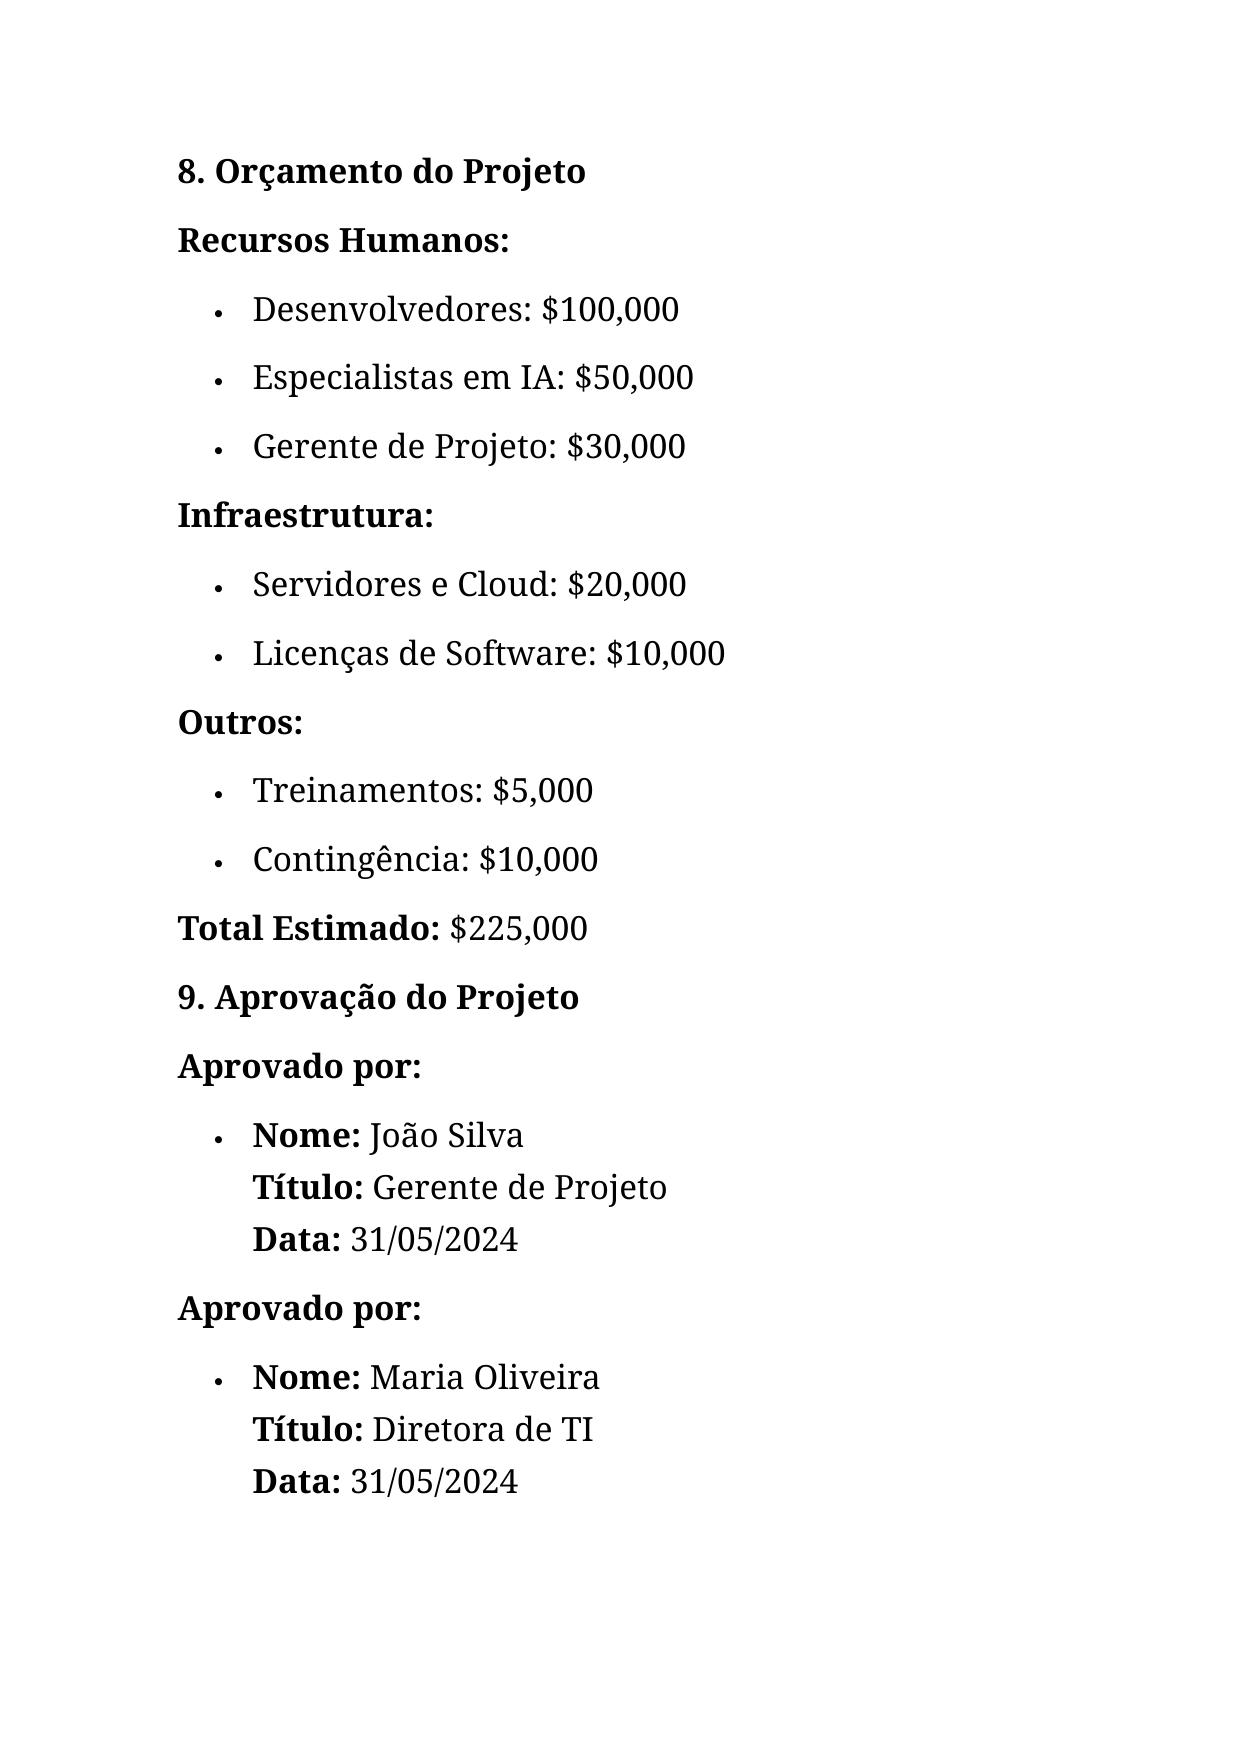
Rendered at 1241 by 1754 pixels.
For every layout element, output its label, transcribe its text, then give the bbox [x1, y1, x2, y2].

list Licenças de Software: $10,000 [215, 629, 1063, 675]
list Contingência: $10,000 [215, 836, 1063, 882]
text Total Estimado: $225,000 [177, 905, 1063, 950]
list Servidores e Cloud: $20,000 [215, 561, 1063, 606]
list Especialistas em IA: $50,000 [215, 354, 1063, 399]
text Aprovado por: [177, 1285, 1063, 1330]
text 9. Aprovação do Projeto [177, 974, 1063, 1019]
text Aprovado por: [177, 1043, 1063, 1088]
list Gerente de Projeto: $30,000 [215, 423, 1063, 468]
list Desenvolvedores: $100,000 [215, 285, 1063, 331]
text Recursos Humanos: [177, 216, 1063, 262]
text 8. Orçamento do Projeto [177, 148, 1063, 193]
list Nome: Maria Oliveira Título: Diretora de TI Data: 31/05/2024 [215, 1354, 1063, 1503]
list Treinamentos: $5,000 [215, 767, 1063, 813]
text Infraestrutura: [177, 492, 1063, 537]
list Nome: João Silva Título: Gerente de Projeto Data: 31/05/2024 [215, 1112, 1063, 1261]
text Outros: [177, 698, 1063, 744]
